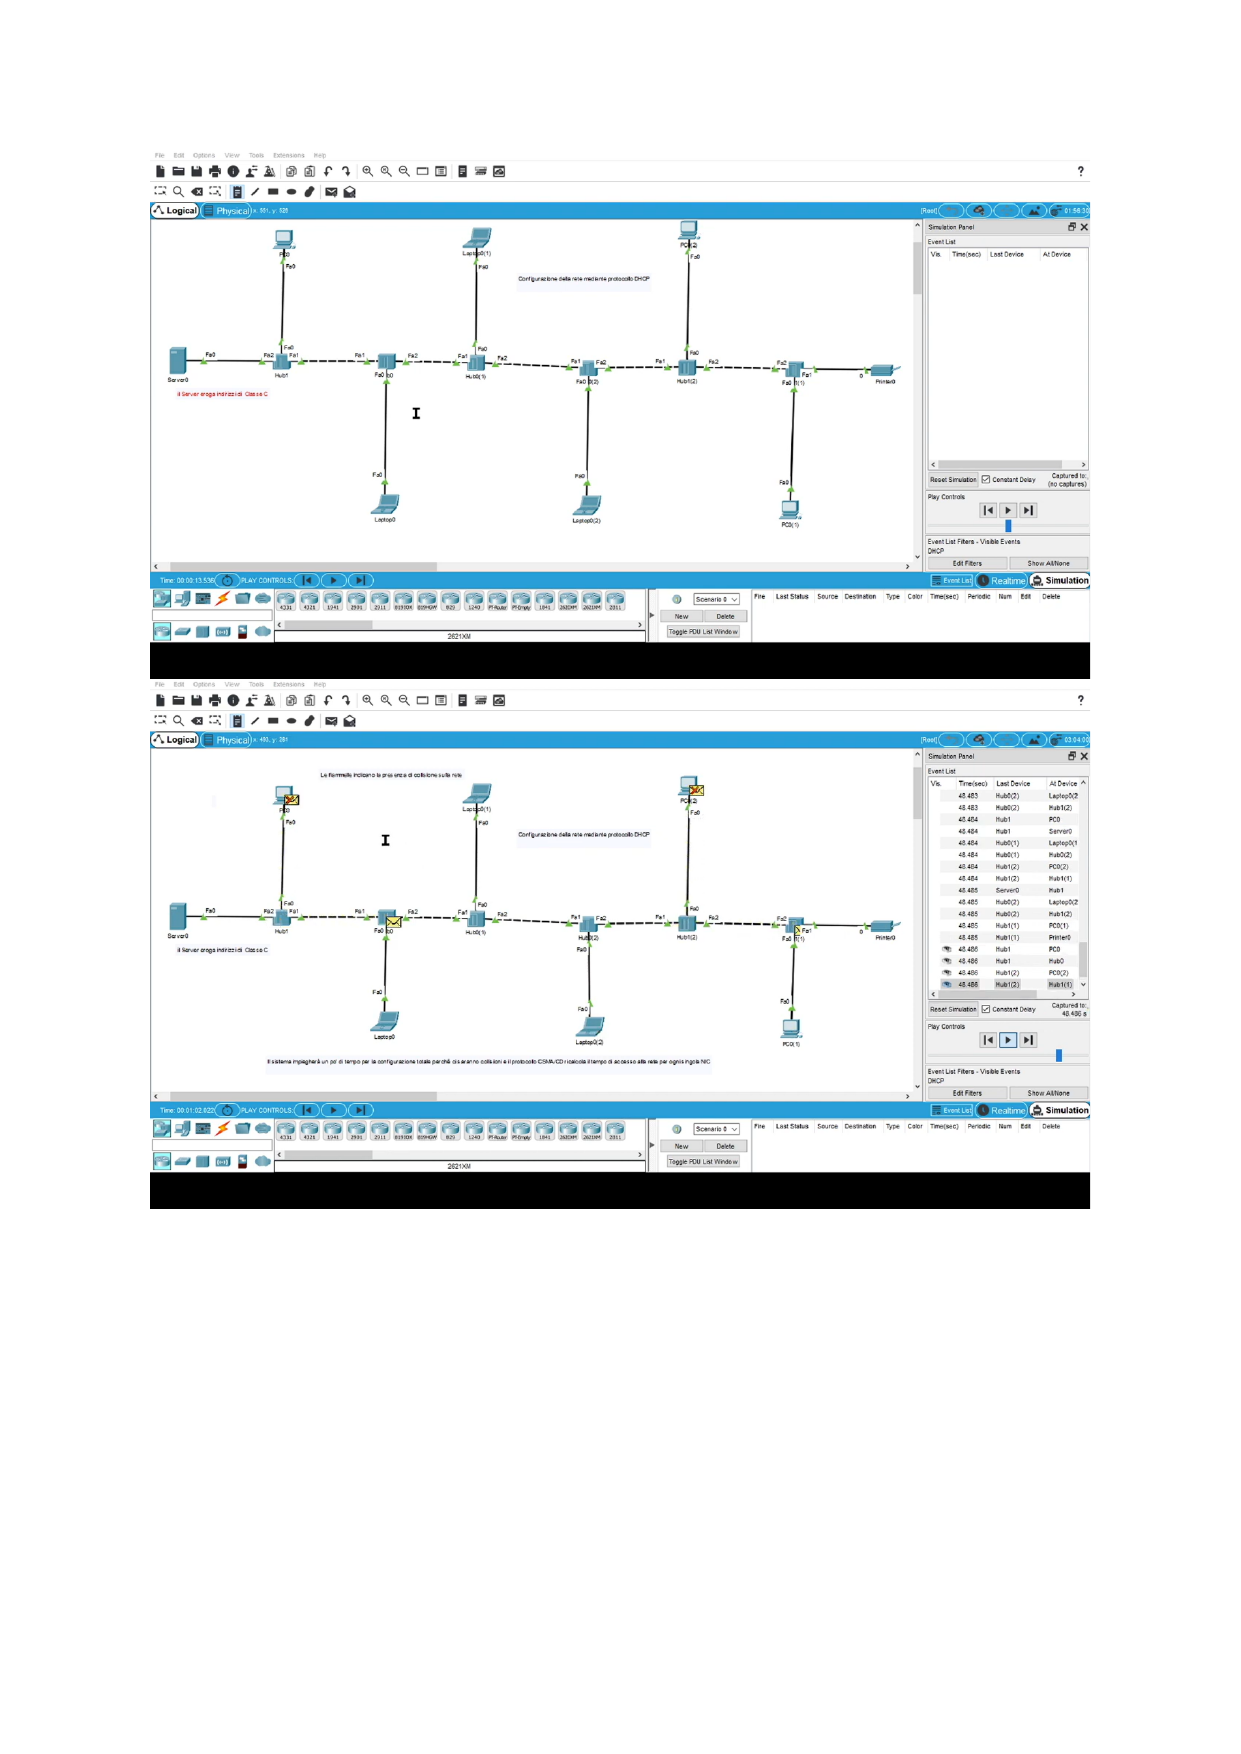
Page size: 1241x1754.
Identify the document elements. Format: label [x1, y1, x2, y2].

picture [150, 150, 1091, 1209]
